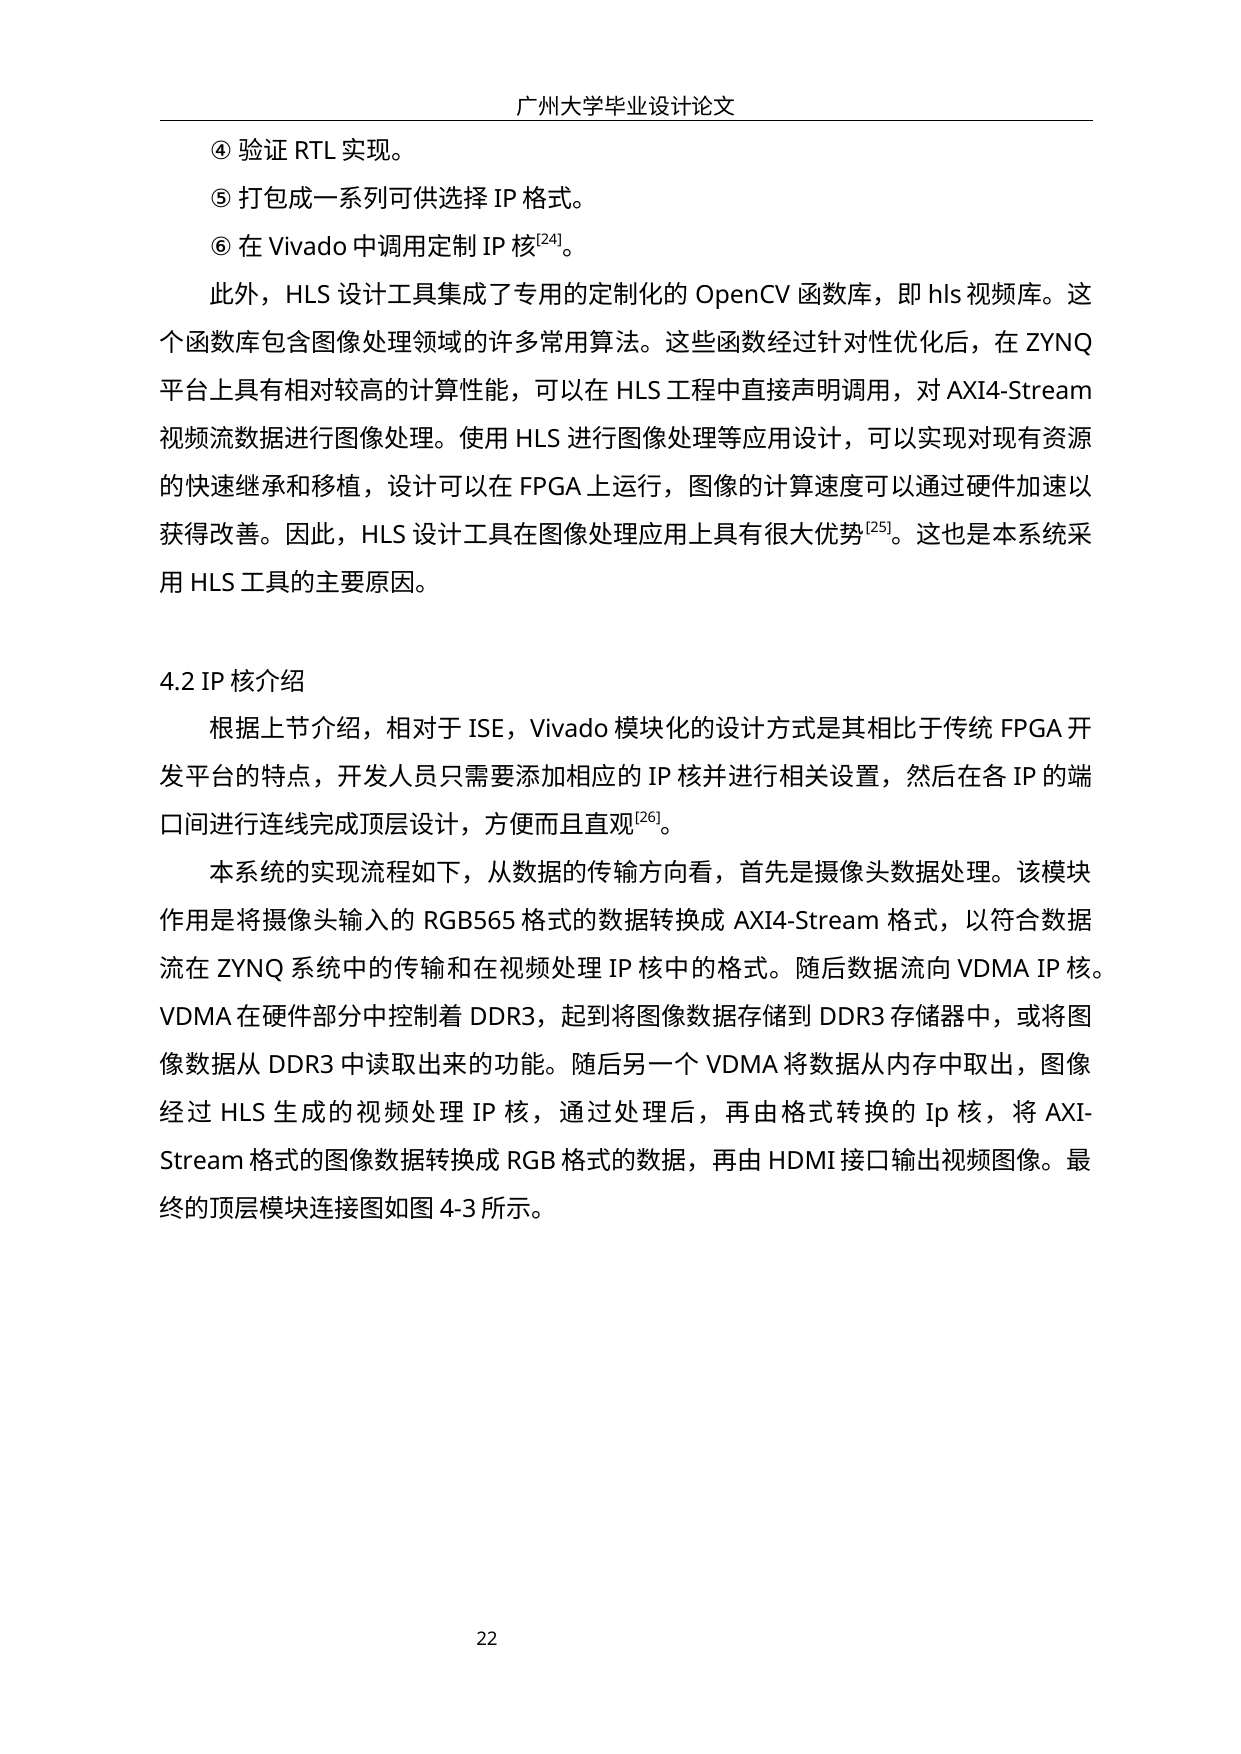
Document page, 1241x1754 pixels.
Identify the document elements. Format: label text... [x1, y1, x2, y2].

list ④ 验证RTL实现。 [159, 121, 1093, 169]
list ⑤ 打包成一系列可供选择IP格式。 [159, 169, 1093, 217]
list ⑥ 在Vivado中调用定制IP核[24]。 [159, 217, 1093, 265]
list 根据上节介绍，相对于ISE，Vivado模块化的设计方式是其相比于传统FPGA开发平台的特点，开发人员只需要添加相应的IP核并进行相关设置，然后在各IP的端口间进行连线完成顶层设计，方便而且直观[26]。 [159, 699, 1093, 843]
list 4.2 IP核介绍 [159, 652, 1093, 699]
list 此外，HLS 设计工具集成了专用的定制化的OpenCV 函数库，即hls视频库。这个函数库包含图像处理领域的许多常用算法。这些函数经过针对性优化后，在ZYNQ平台上具有相对较高的计算性能，可以在HLS工程中直接声明调用，对AXI4-Stream视频流数据进行图像处理。使用HLS 进行图像处理等应用设计，可以实现对现有资源的快速继承和移植，设计可以在FPGA上运行，图像的计算速度可以通过硬件加速以获得改善。因此，HLS 设计工具在图像处理应用上具有很大优势[25]。这也是本系统采用HLS工具的主要原因。 [159, 265, 1093, 601]
list 本系统的实现流程如下，从数据的传输方向看，首先是摄像头数据处理。该模块作用是将摄像头输入的 RGB565格式的数据转换成 AXI4-Stream 格式，以符合数据流在ZYNQ系统中的传输和在视频处理IP核中的格式。随后数据流向VDMA IP核。VDMA在硬件部分中控制着DDR3，起到将图像数据存储到DDR3存储器中，或将图像数据从DDR3中读取出来的功能。随后另一个VDMA将数据从内存中取出，图像经过HLS生成的视频处理IP核，通过处理后，再由格式转换的Ip核，将AXI-Stream格式的图像数据转换成RGB格式的数据，再由HDMI接口输出视频图像。最终的顶层模块连接图如图4-3所示。 [159, 843, 1093, 1227]
